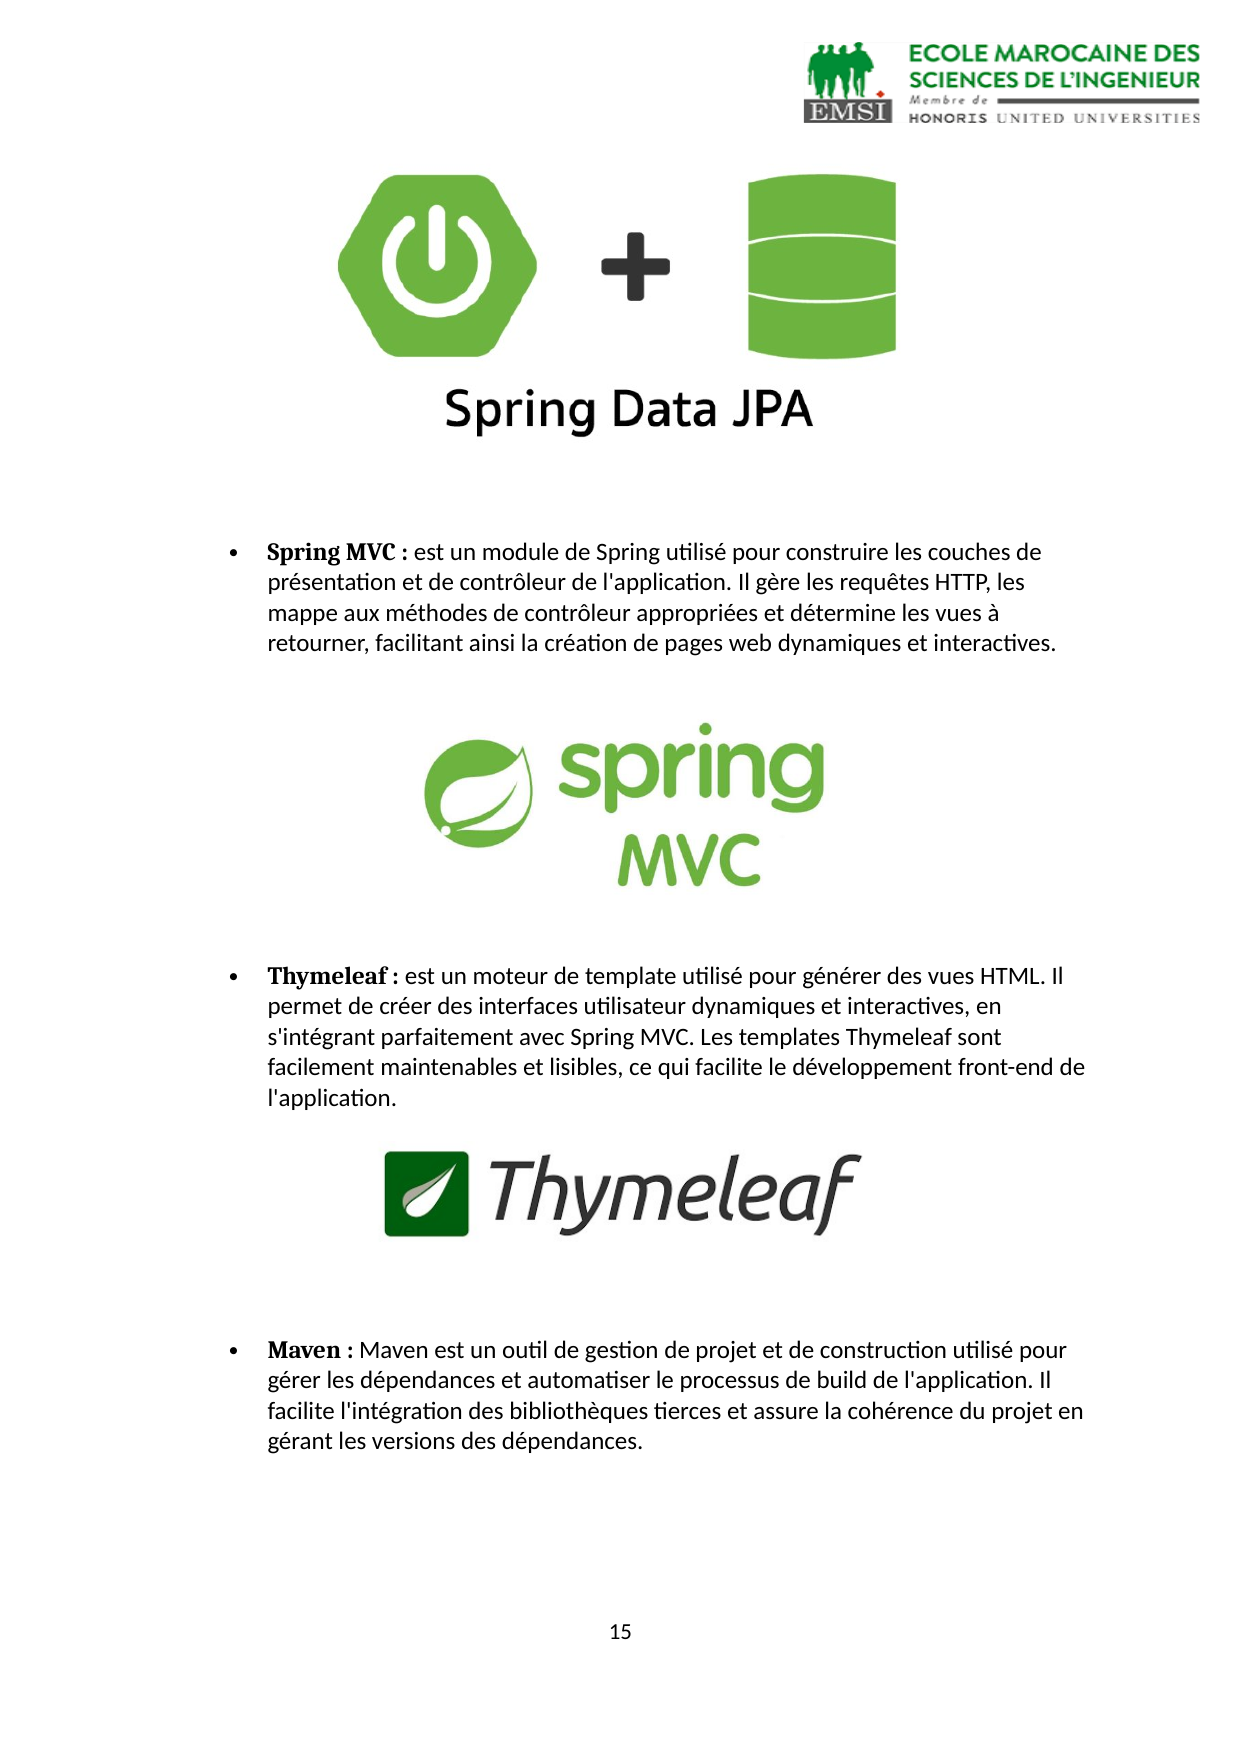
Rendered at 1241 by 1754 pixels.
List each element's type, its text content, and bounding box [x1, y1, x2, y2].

picture [362, 1141, 882, 1247]
picture [329, 150, 916, 449]
picture [803, 42, 1200, 123]
list Maven : Maven est un outil de gestion de projet et de construction utilisé pour gérer les dépendances et automatiser le processus de build de l'application. Il facilite l'intégration des bibliothèques tierces et assure la cohérence du projet en gérant les versions des dépendances. [230, 1334, 1096, 1456]
list Spring MVC : est un module de Spring utilisé pour construire les couches de présentation et de contrôleur de l'application. Il gère les requêtes HTTP, les mappe aux méthodes de contrôleur appropriées et détermine les vues à retourner, facilitant ainsi la création de pages web dynamiques et interactives. [230, 536, 1096, 658]
list Thymeleaf : est un moteur de template utilisé pour générer des vues HTML. Il permet de créer des interfaces utilisateur dynamiques et interactives, en s'intégrant parfaitement avec Spring MVC. Les templates Thymeleaf sont facilement maintenables et lisibles, ce qui facilite le développement front-end de l'application. [230, 960, 1096, 1113]
picture [369, 687, 875, 931]
